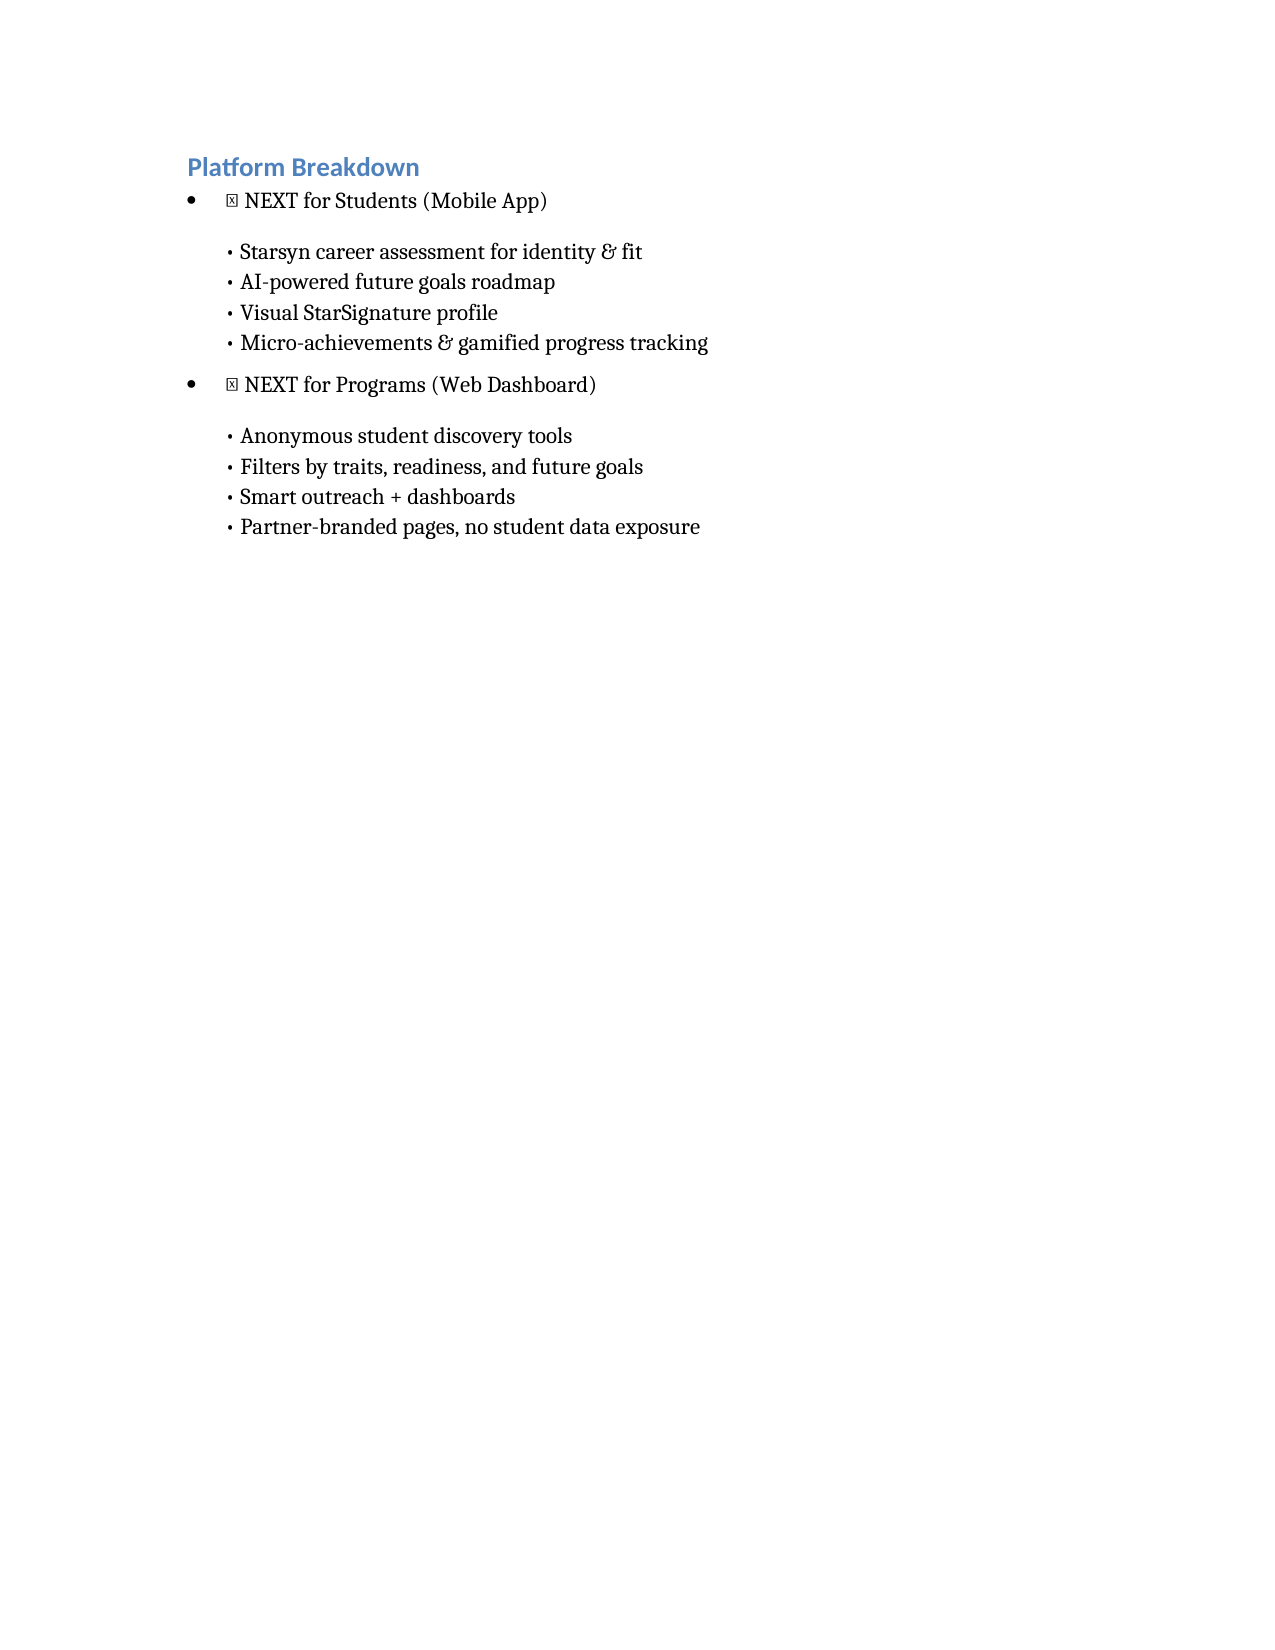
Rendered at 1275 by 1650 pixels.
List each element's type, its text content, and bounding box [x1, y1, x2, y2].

list • Anonymous student discovery tools • Filters by traits, readiness, and future goals • Smart outreach + dashboards • Partner-branded pages, no student data exposure [225, 423, 1087, 540]
list 📱 NEXT for Students (Mobile App) [187, 188, 1087, 214]
list • Starsyn career assessment for identity & fit • AI-powered future goals roadmap • Visual StarSignature profile • Micro-achievements & gamified progress tracking [225, 239, 1087, 356]
list 🧭 NEXT for Programs (Web Dashboard) [187, 372, 1087, 399]
subtitle Platform Breakdown [187, 150, 1087, 183]
